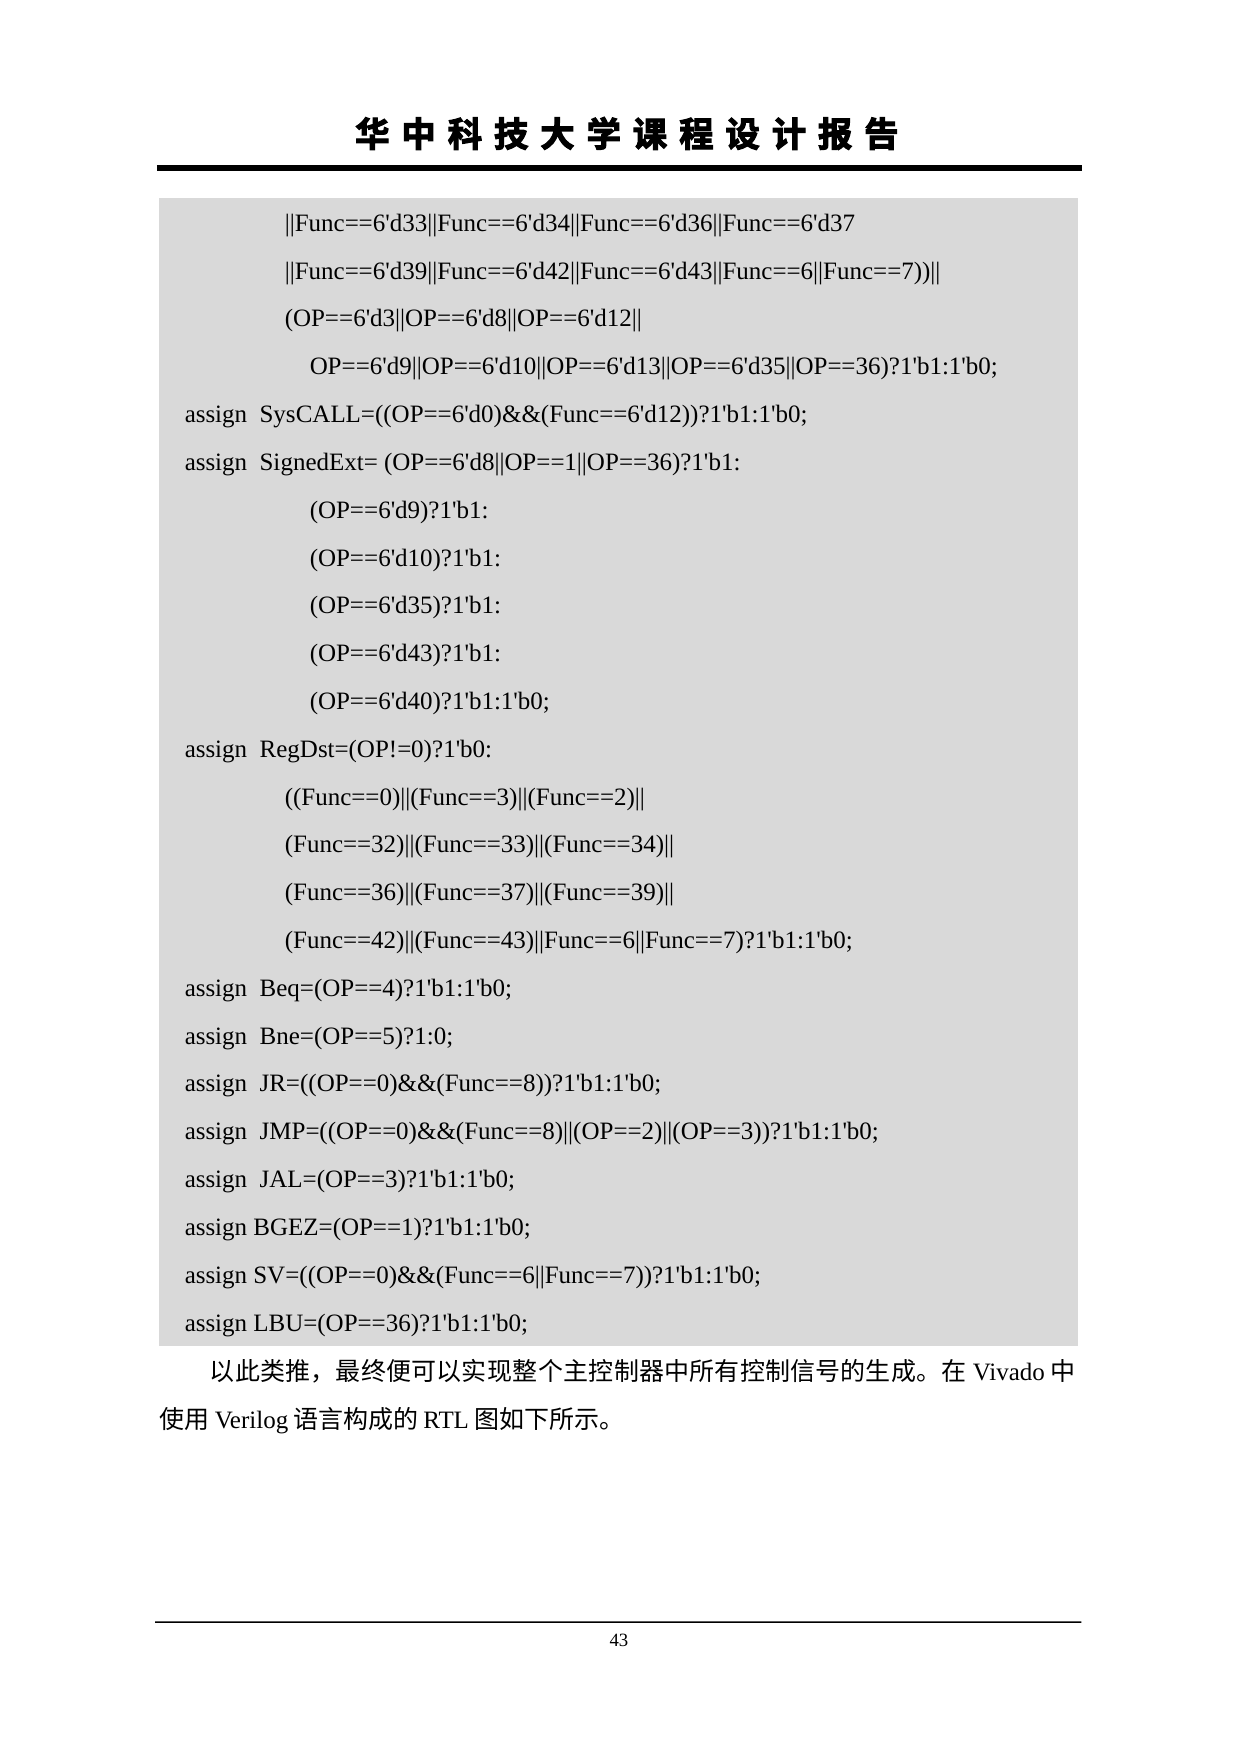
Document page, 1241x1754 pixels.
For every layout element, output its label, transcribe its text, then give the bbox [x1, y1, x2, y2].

text assign Bne=(OP==5)?1:0; [159, 1011, 1078, 1059]
text assign JMP=((OP==0)&&(Func==8)||(OP==2)||(OP==3))?1'b1:1'b0; [159, 1107, 1078, 1155]
text (OP==6'd43)?1'b1: [159, 629, 1078, 677]
text (OP==6'd35)?1'b1: [159, 581, 1078, 629]
text ((Func==0)||(Func==3)||(Func==2)|| [159, 772, 1078, 820]
text (OP==6'd9)?1'b1: [159, 485, 1078, 533]
text (Func==36)||(Func==37)||(Func==39)|| [159, 868, 1078, 916]
text assign SysCALL=((OP==6'd0)&&(Func==6'd12))?1'b1:1'b0; [159, 390, 1078, 437]
text ||Func==6'd39||Func==6'd42||Func==6'd43||Func==6||Func==7))|| [159, 246, 1078, 294]
text assign JR=((OP==0)&&(Func==8))?1'b1:1'b0; [159, 1059, 1078, 1107]
text (Func==42)||(Func==43)||Func==6||Func==7)?1'b1:1'b0; [159, 916, 1078, 963]
text (OP==6'd10)?1'b1: [159, 533, 1078, 581]
text OP==6'd9||OP==6'd10||OP==6'd13||OP==6'd35||OP==36)?1'b1:1'b0; [159, 342, 1078, 390]
text assign SignedExt= (OP==6'd8||OP==1||OP==36)?1'b1: [159, 437, 1078, 485]
text (OP==6'd3||OP==6'd8||OP==6'd12|| [159, 294, 1078, 342]
text assign SV=((OP==0)&&(Func==6||Func==7))?1'b1:1'b0; [159, 1250, 1078, 1298]
text assign RegDst=(OP!=0)?1'b0: [159, 724, 1078, 772]
text assign Beq=(OP==4)?1'b1:1'b0; [159, 963, 1078, 1011]
text assign BGEZ=(OP==1)?1'b1:1'b0; [159, 1202, 1078, 1250]
text 以此类推，最终便可以实现整个主控制器中所有控制信号的生成。在Vivado中使用Verilog语言构成的RTL图如下所示。 [159, 1346, 1075, 1442]
text (Func==32)||(Func==33)||(Func==34)|| [159, 820, 1078, 868]
text (OP==6'd40)?1'b1:1'b0; [159, 677, 1078, 724]
text assign JAL=(OP==3)?1'b1:1'b0; [159, 1155, 1078, 1202]
text ||Func==6'd33||Func==6'd34||Func==6'd36||Func==6'd37 [159, 198, 1078, 246]
text assign LBU=(OP==36)?1'b1:1'b0; [159, 1298, 1078, 1346]
